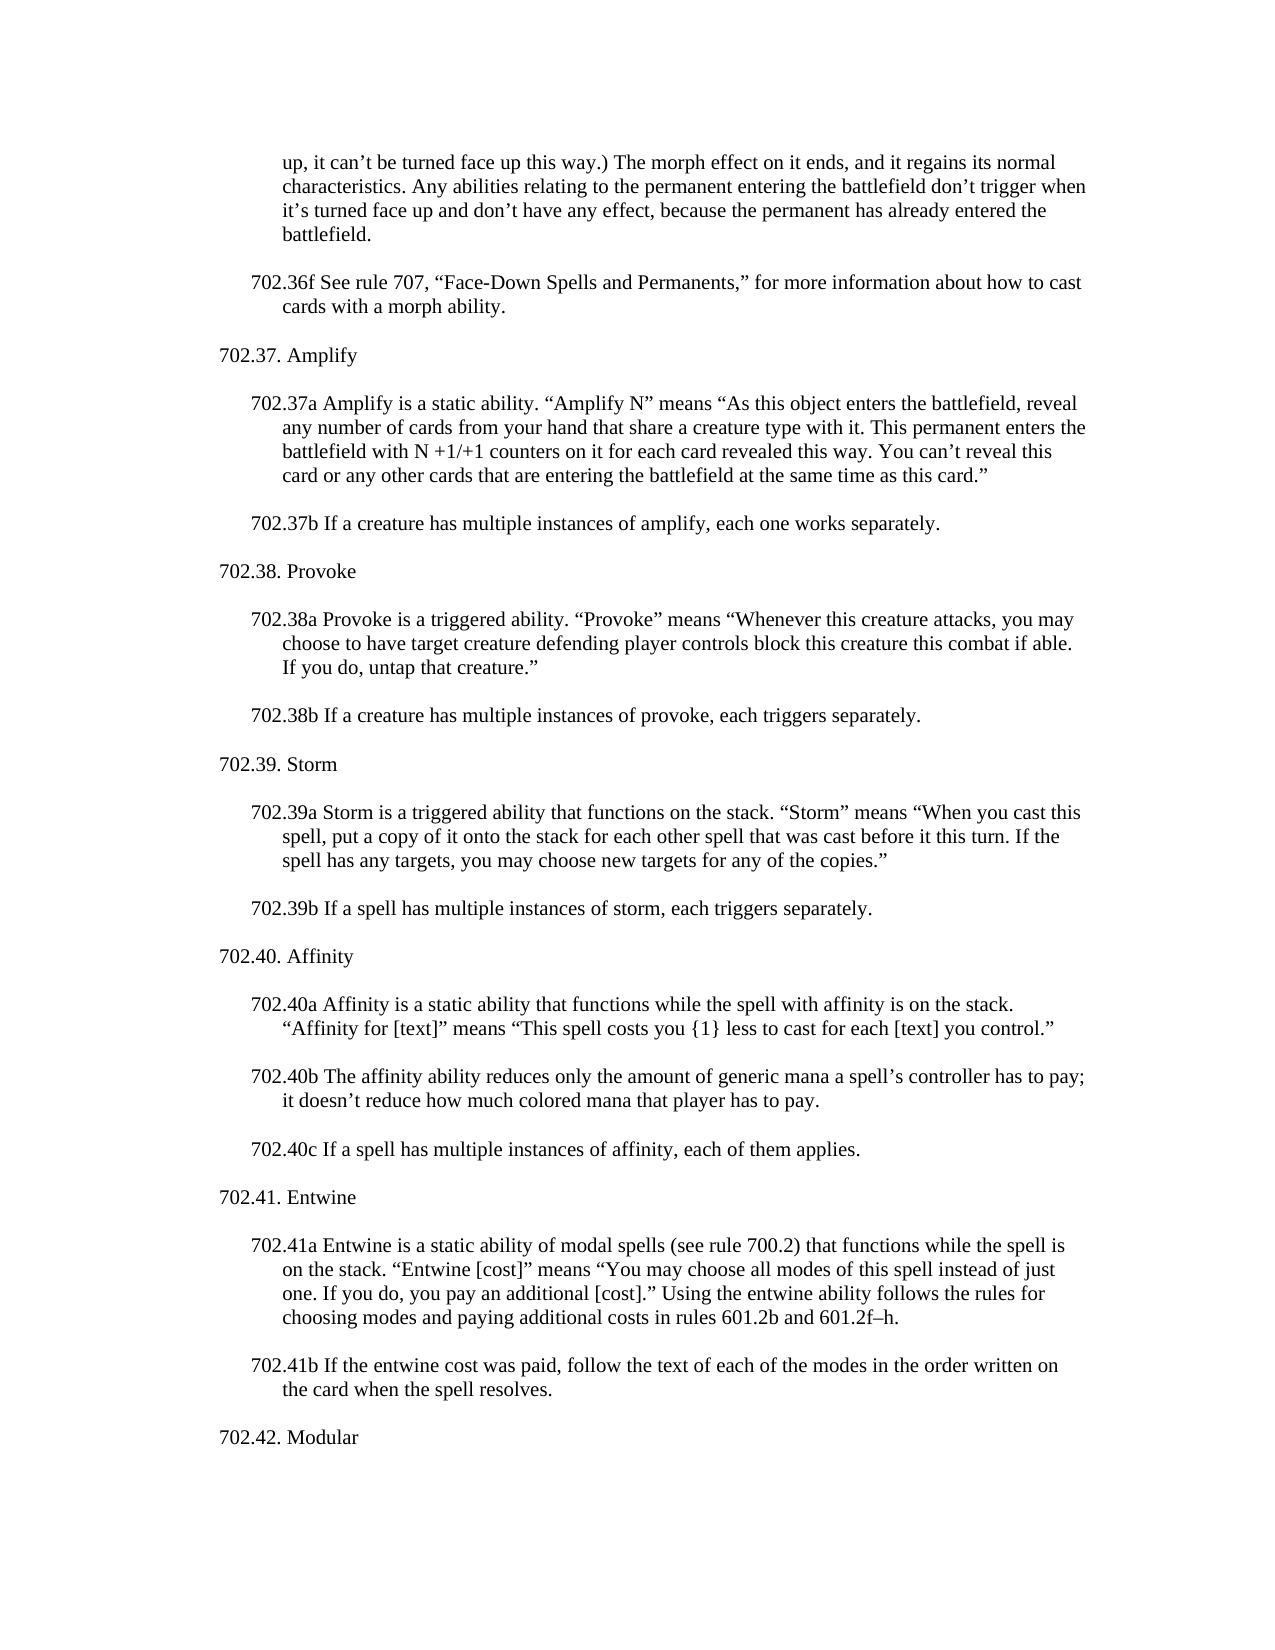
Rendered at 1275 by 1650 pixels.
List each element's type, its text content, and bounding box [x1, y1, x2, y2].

text 702.39b If a spell has multiple instances of storm, each triggers separately. [251, 896, 1087, 920]
text 702.41b If the entwine cost was paid, follow the text of each of the modes in the order written on the card when the spell resolves. [251, 1353, 1087, 1401]
text 702.37. Amplify [219, 342, 1087, 367]
text 702.40c If a spell has multiple instances of affinity, each of them applies. [251, 1137, 1087, 1161]
text 702.37b If a creature has multiple instances of amplify, each one works separately. [251, 511, 1087, 535]
text 702.36f See rule 707, “Face-Down Spells and Permanents,” for more information about how to cast cards with a morph ability. [251, 270, 1087, 318]
text 702.38. Provoke [219, 559, 1087, 583]
text 702.42. Modular [219, 1425, 1087, 1449]
text 702.40. Affinity [219, 944, 1087, 968]
text 702.40a Affinity is a static ability that functions while the spell with affinity is on the stack. “Affinity for [text]” means “This spell costs you {1} less to cast for each [text] you control.” [251, 992, 1087, 1040]
text 702.40b The affinity ability reduces only the amount of generic mana a spell’s controller has to pay; it doesn’t reduce how much colored mana that player has to pay. [251, 1064, 1087, 1112]
text 702.37a Amplify is a static ability. “Amplify N” means “As this object enters the battlefield, reveal any number of cards from your hand that share a creature type with it. This permanent enters the battlefield with N +1/+1 counters on it for each card revealed this way. You can’t reveal this card or any other cards that are entering the battlefield at the same time as this card.” [251, 391, 1087, 487]
text 702.41. Entwine [219, 1185, 1087, 1209]
text 702.38a Provoke is a triggered ability. “Provoke” means “Whenever this creature attacks, you may choose to have target creature defending player controls block this creature this combat if able. If you do, untap that creature.” [251, 607, 1087, 679]
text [251, 150, 1087, 246]
text 702.41a Entwine is a static ability of modal spells (see rule 700.2) that functions while the spell is on the stack. “Entwine [cost]” means “You may choose all modes of this spell instead of just one. If you do, you pay an additional [cost].” Using the entwine ability follows the rules for choosing modes and paying additional costs in rules 601.2b and 601.2f–h. [251, 1233, 1087, 1329]
text 702.39. Storm [219, 752, 1087, 776]
text 702.39a Storm is a triggered ability that functions on the stack. “Storm” means “When you cast this spell, put a copy of it onto the stack for each other spell that was cast before it this turn. If the spell has any targets, you may choose new targets for any of the copies.” [251, 800, 1087, 872]
text 702.38b If a creature has multiple instances of provoke, each triggers separately. [251, 703, 1087, 727]
